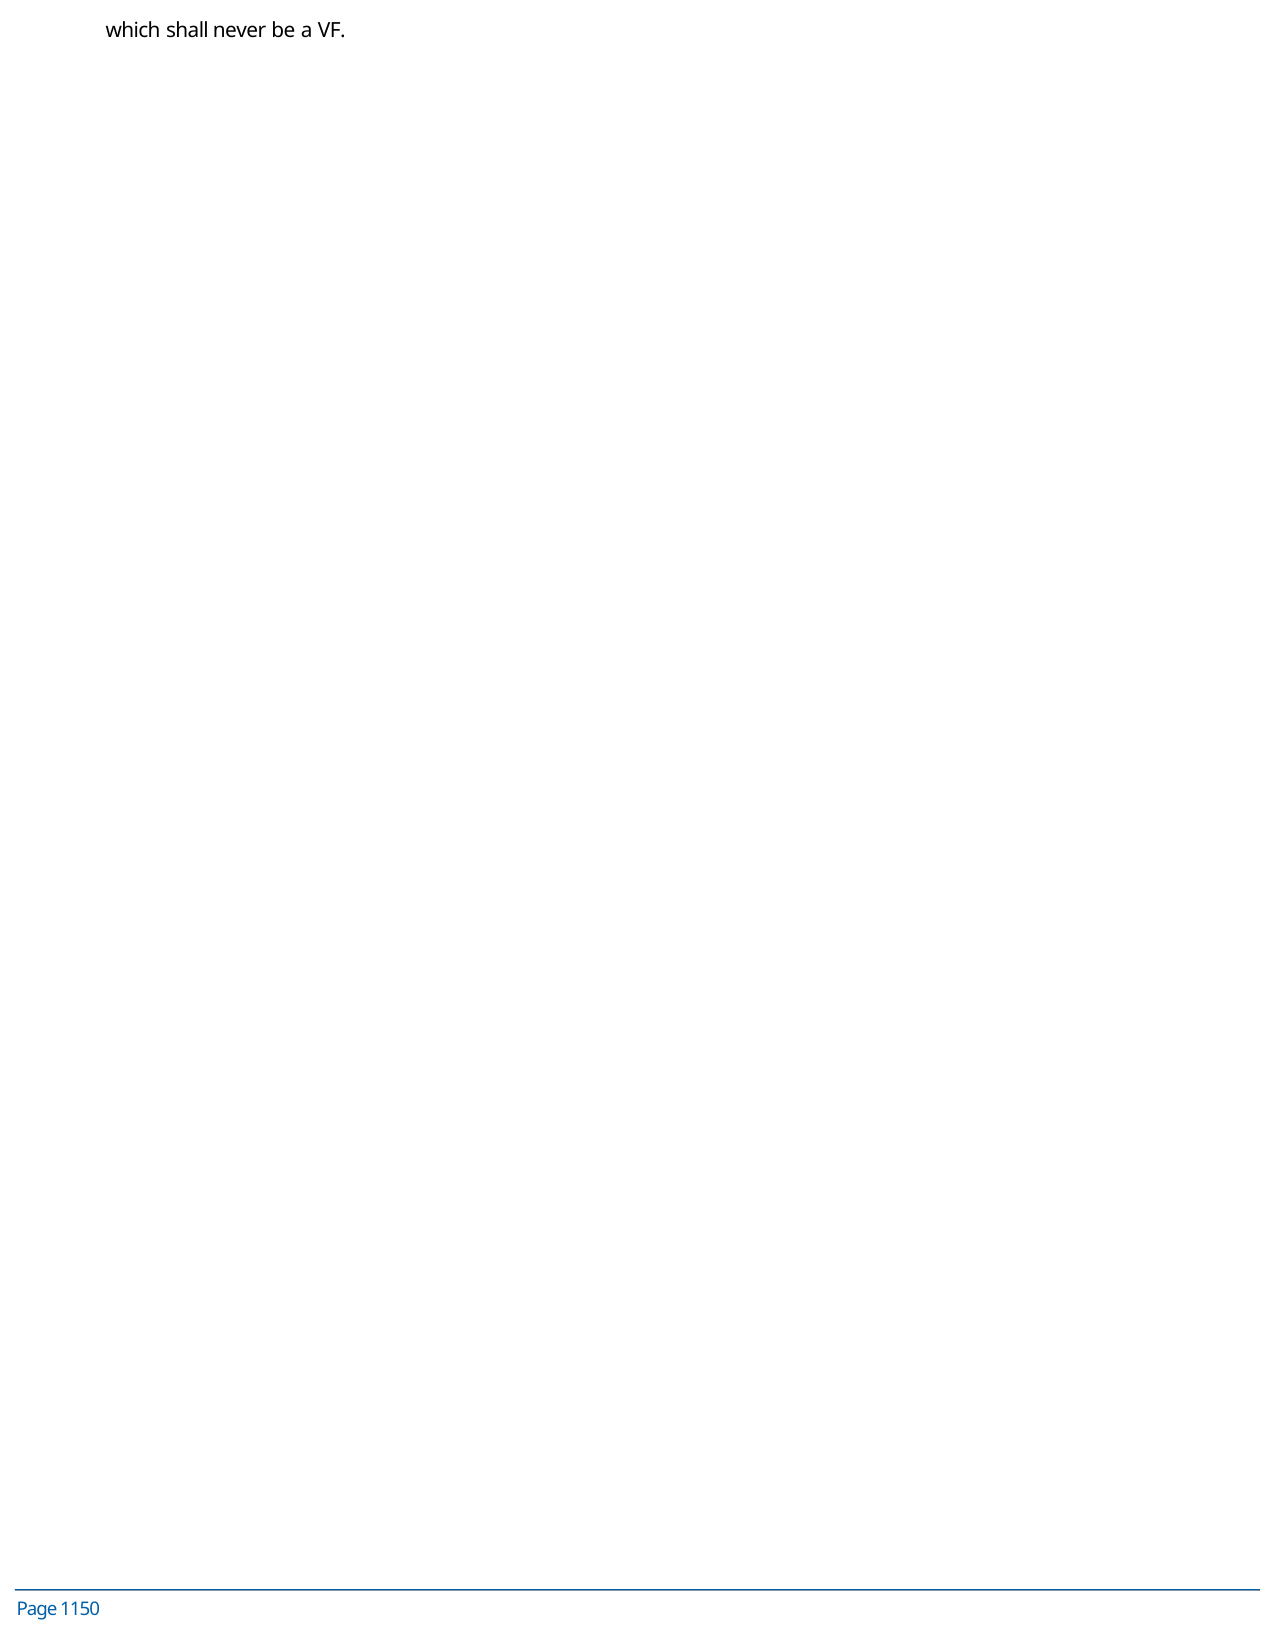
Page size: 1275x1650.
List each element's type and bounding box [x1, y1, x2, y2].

picture [14, 1589, 1261, 1593]
text [105, 15, 1069, 44]
